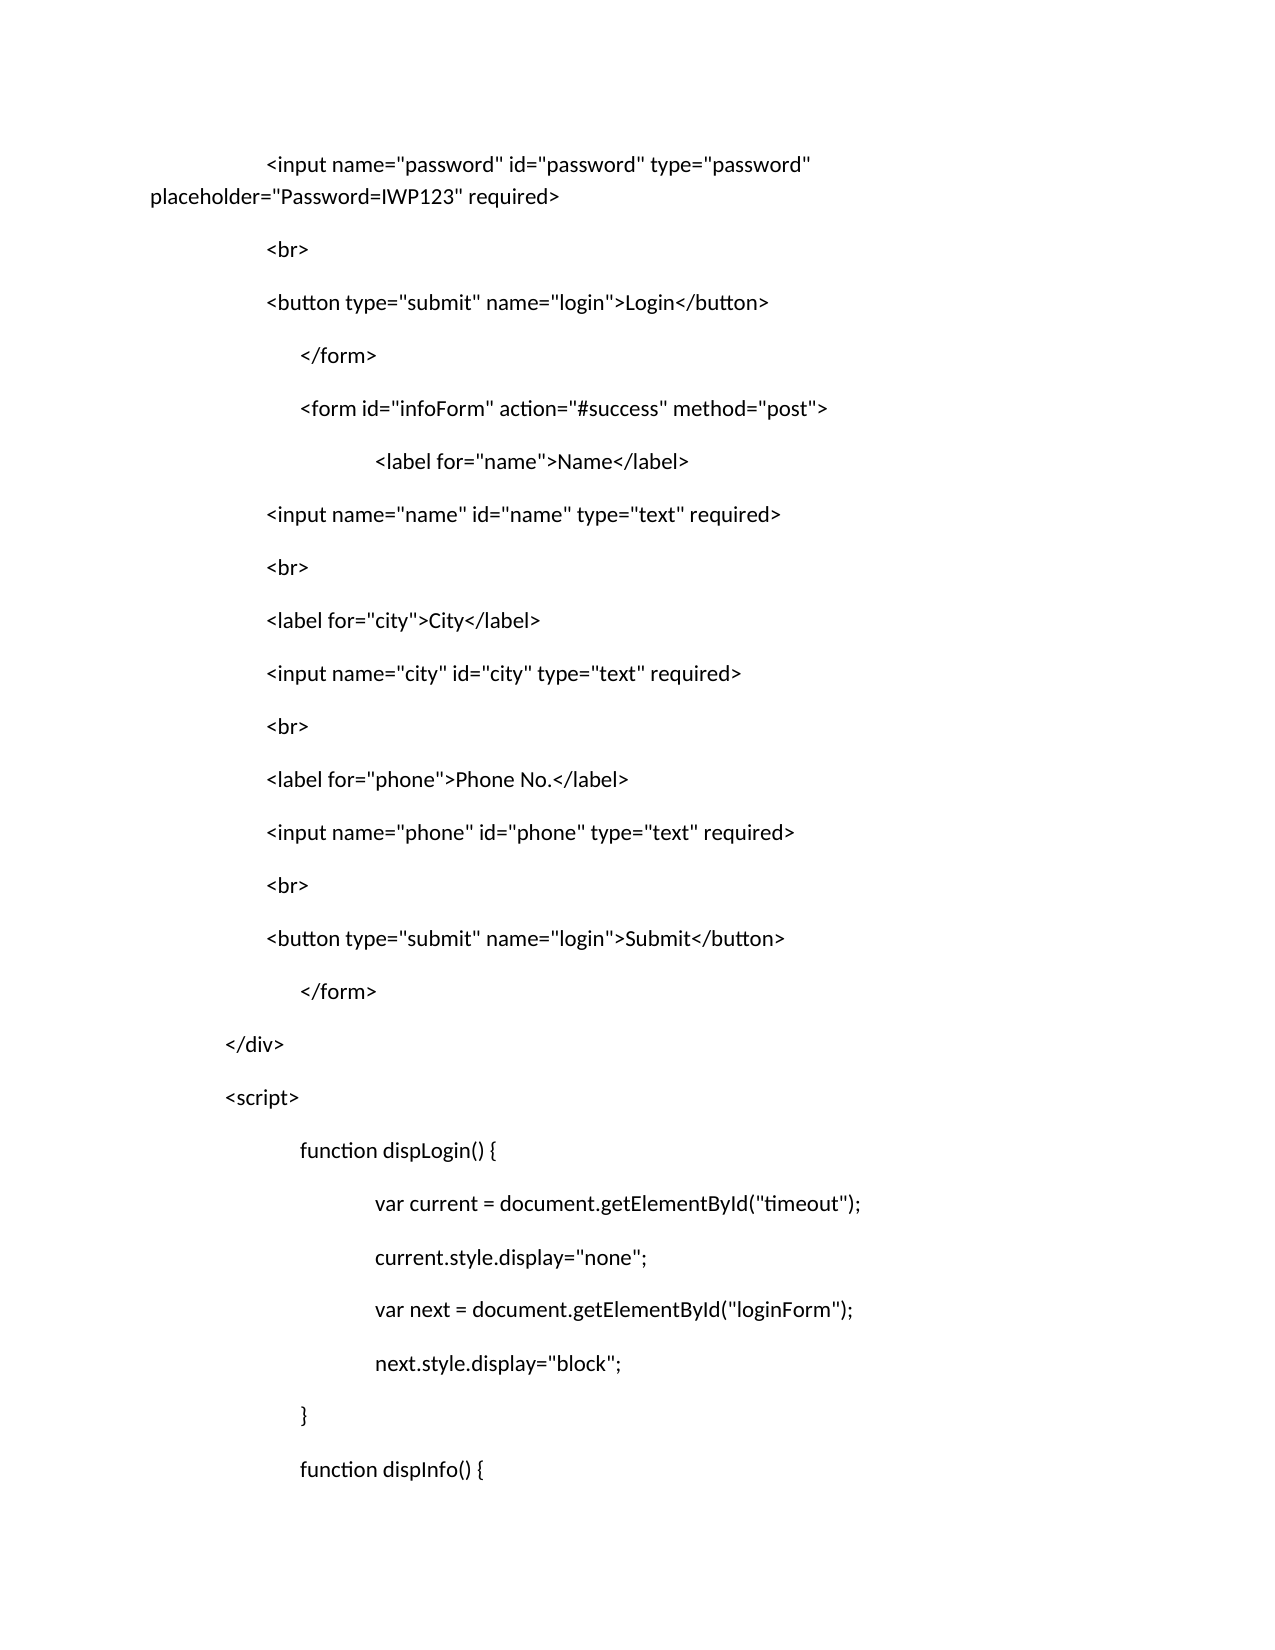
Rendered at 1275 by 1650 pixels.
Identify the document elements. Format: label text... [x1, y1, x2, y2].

text <button type="submit" name="login">Login</button> [150, 288, 1125, 316]
text <label for="name">Name</label> [150, 447, 1125, 475]
text function dispInfo() { [150, 1455, 1125, 1483]
text } [150, 1402, 1125, 1430]
text <br> [150, 553, 1125, 581]
text var next = document.getElementById("loginForm"); [150, 1296, 1125, 1324]
text <form id="infoForm" action="#success" method="post"> [150, 394, 1125, 422]
text <button type="submit" name="login">Submit</button> [150, 924, 1125, 952]
text <label for="phone">Phone No.</label> [150, 765, 1125, 793]
text <br> [150, 871, 1125, 899]
text <input name="password" id="password" type="password" placeholder="Password=IWP123" required> [150, 150, 1125, 210]
text </form> [150, 341, 1125, 369]
text <script> [150, 1083, 1125, 1112]
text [150, 1189, 1125, 1218]
text </form> [150, 977, 1125, 1006]
text current.style.display="none"; [150, 1243, 1125, 1271]
text <br> [150, 235, 1125, 263]
text <input name="name" id="name" type="text" required> [150, 500, 1125, 528]
text <br> [150, 712, 1125, 740]
text </div> [150, 1031, 1125, 1058]
text <input name="city" id="city" type="text" required> [150, 659, 1125, 687]
text next.style.display="block"; [150, 1349, 1125, 1377]
text <input name="phone" id="phone" type="text" required> [150, 818, 1125, 846]
text function dispLogin() { [150, 1137, 1125, 1164]
text <label for="city">City</label> [150, 606, 1125, 634]
